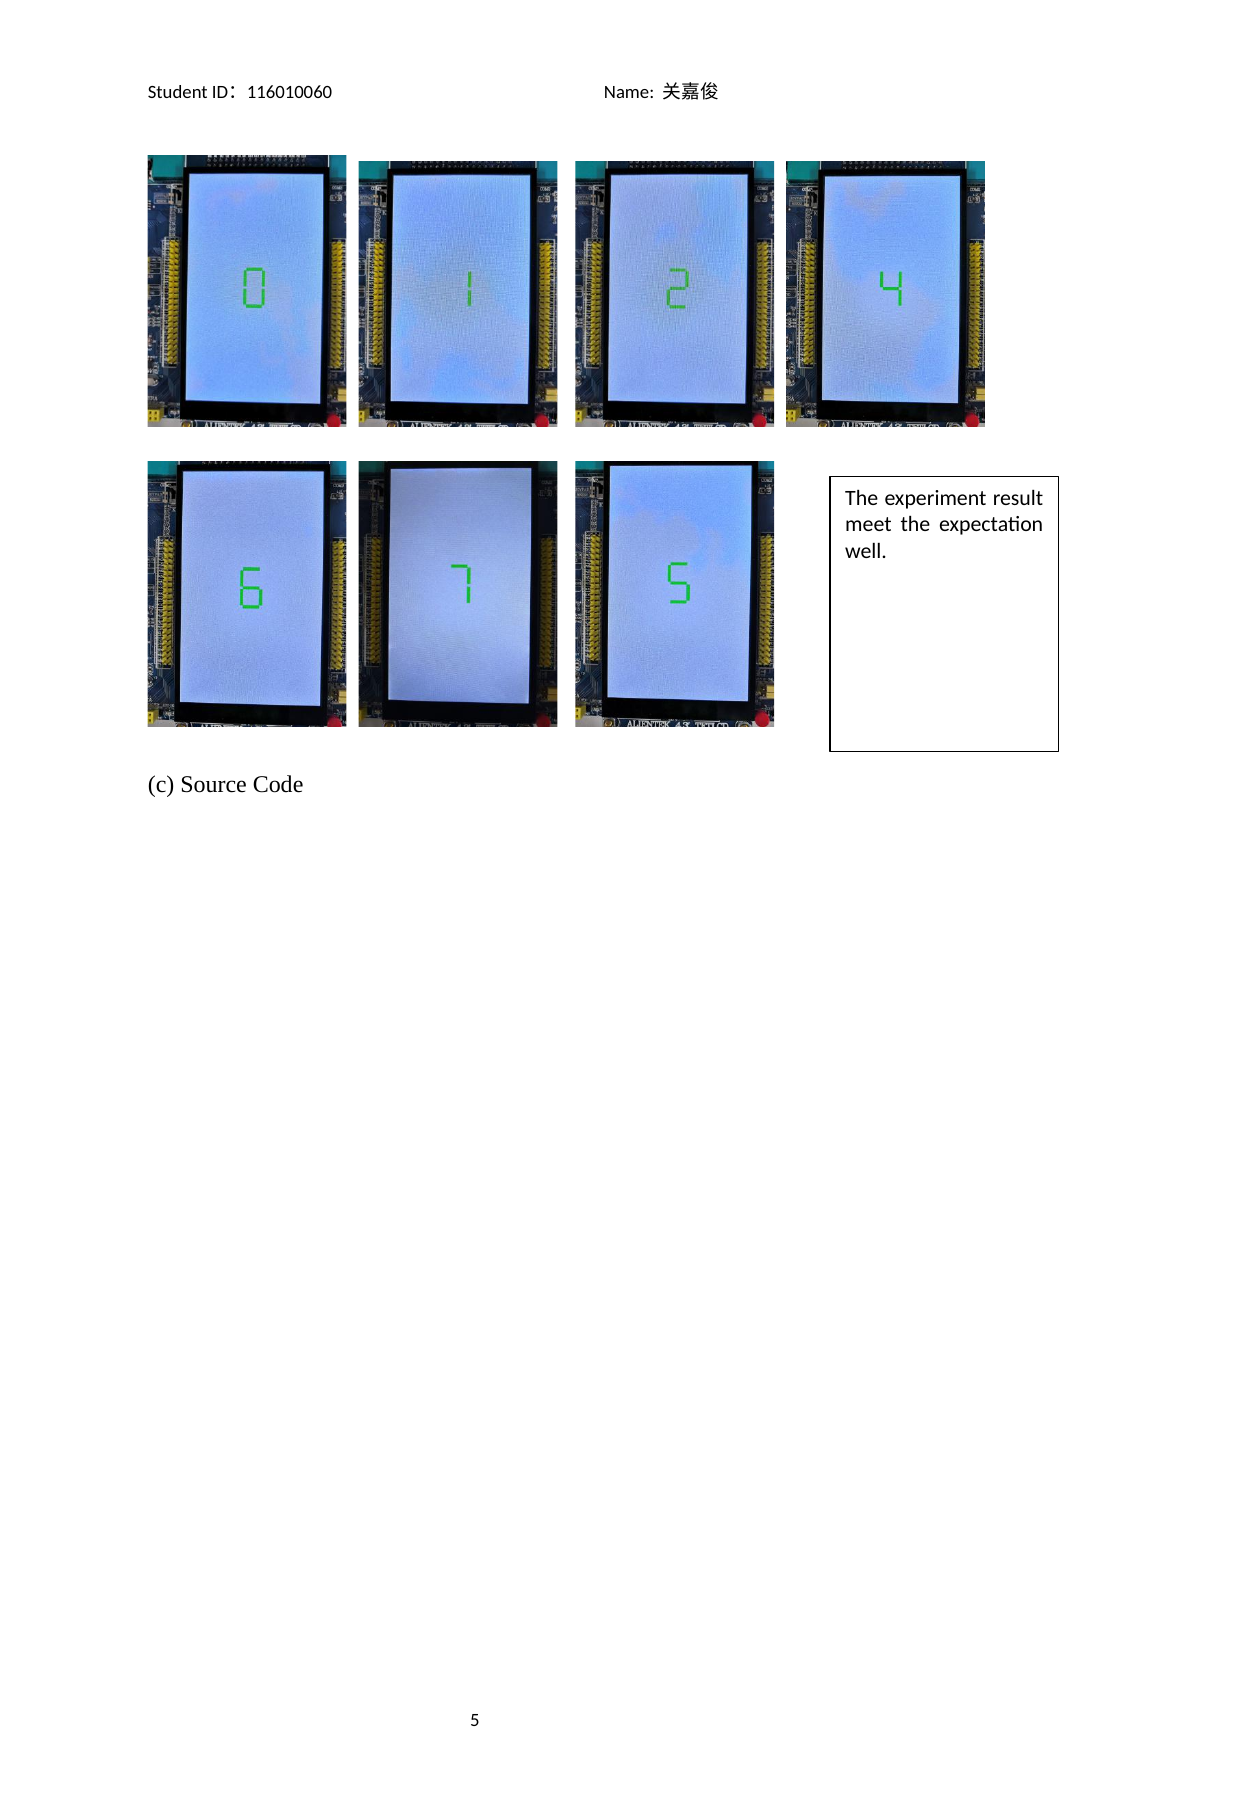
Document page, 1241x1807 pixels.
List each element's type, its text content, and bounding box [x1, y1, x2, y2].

picture [147, 461, 347, 727]
picture [575, 461, 775, 727]
picture [358, 161, 558, 427]
picture [358, 461, 558, 727]
picture [786, 161, 985, 427]
picture [575, 161, 775, 427]
picture [147, 155, 347, 427]
list Source Code [148, 768, 1093, 801]
